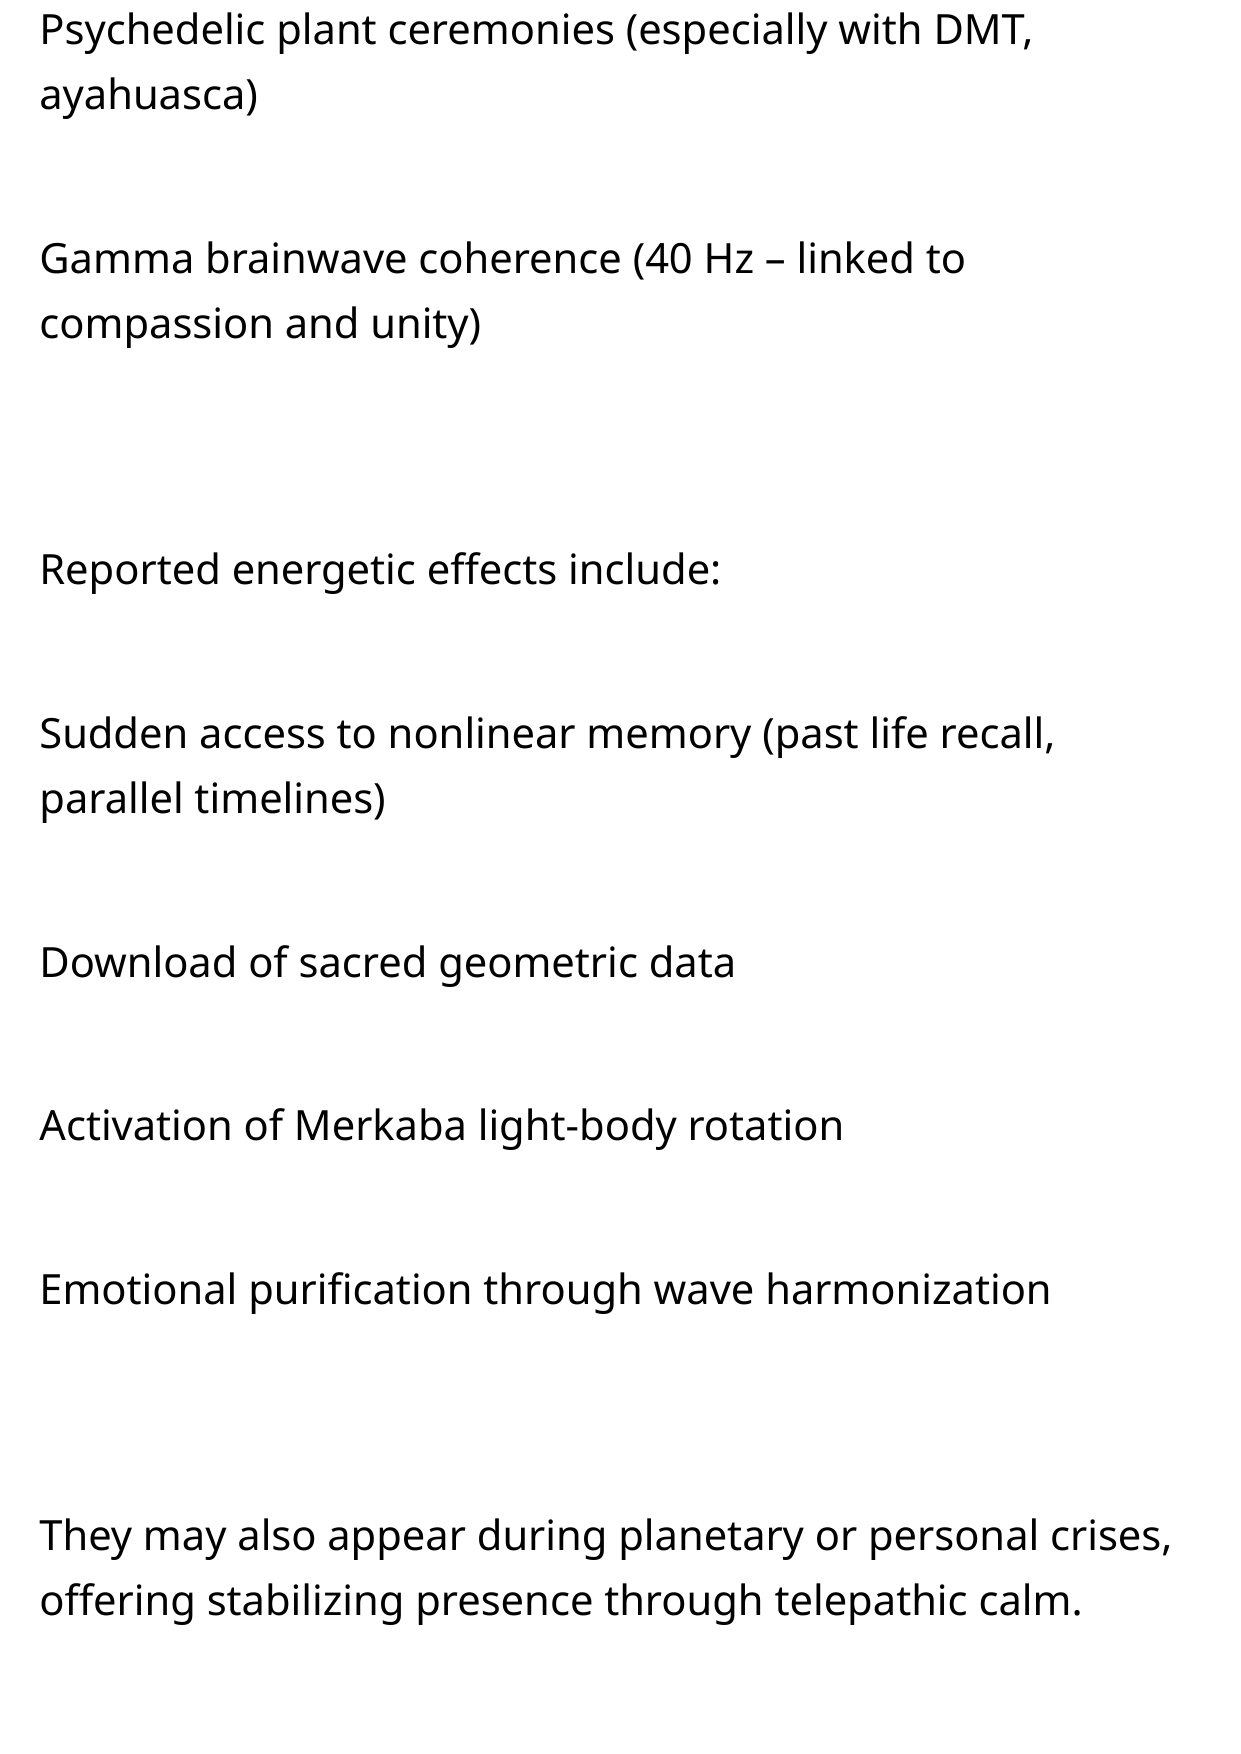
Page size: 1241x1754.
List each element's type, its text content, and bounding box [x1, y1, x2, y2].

text Activation of Merkaba light-body rotation [39, 1096, 1201, 1153]
text Psychedelic plant ceremonies (especially with DMT, ayahuasca) [39, 0, 1201, 122]
text Download of sacred geometric data [39, 932, 1201, 989]
text Reported energetic effects include: [39, 540, 1201, 597]
text They may also appear during planetary or personal crises, offering stabilizing presence through telepathic calm. [39, 1506, 1201, 1628]
text Sudden access to nonlinear memory (past life recall, parallel timelines) [39, 703, 1201, 826]
text Emotional purification through wave harmonization [39, 1260, 1201, 1317]
text Gamma brainwave coherence (40 Hz – linked to compassion and unity) [39, 229, 1201, 351]
